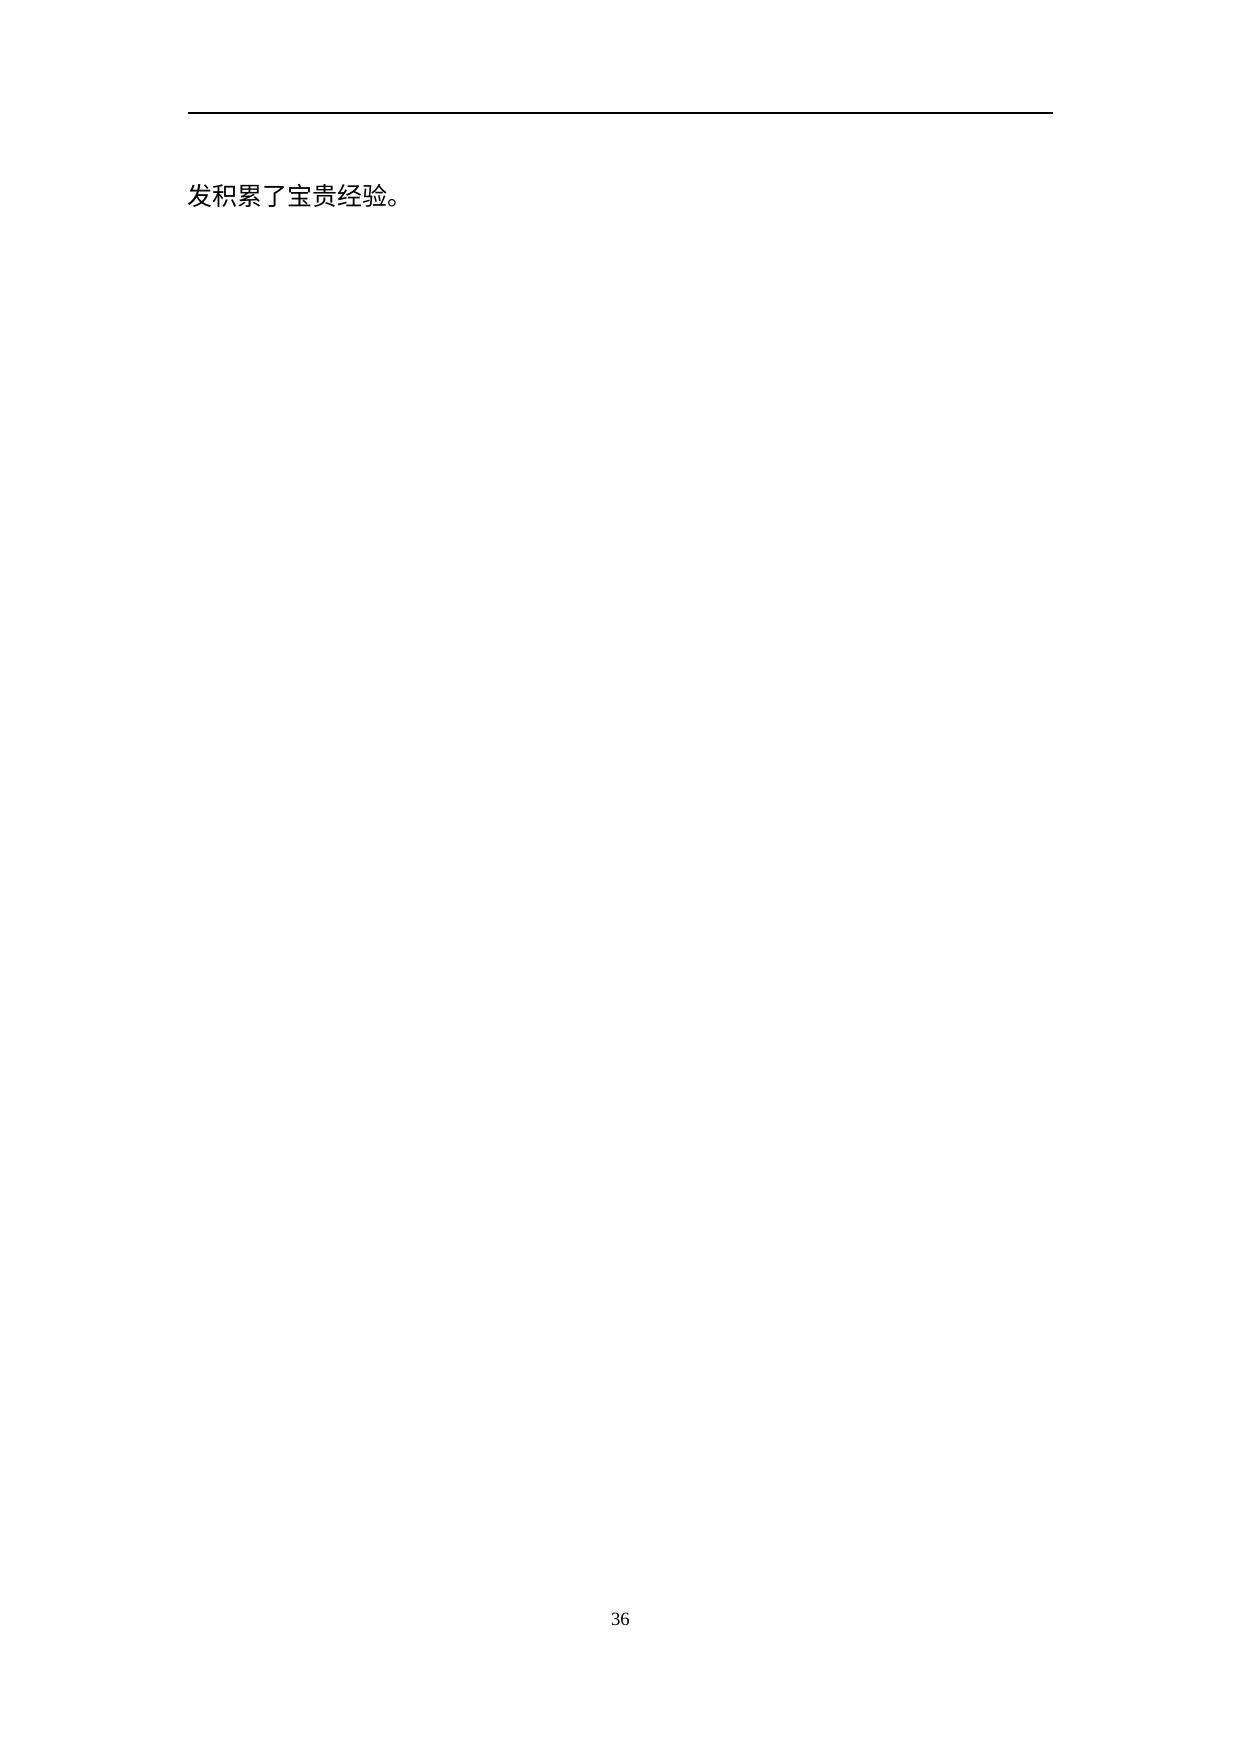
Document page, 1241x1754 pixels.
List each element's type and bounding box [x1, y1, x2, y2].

text [187, 162, 1053, 227]
